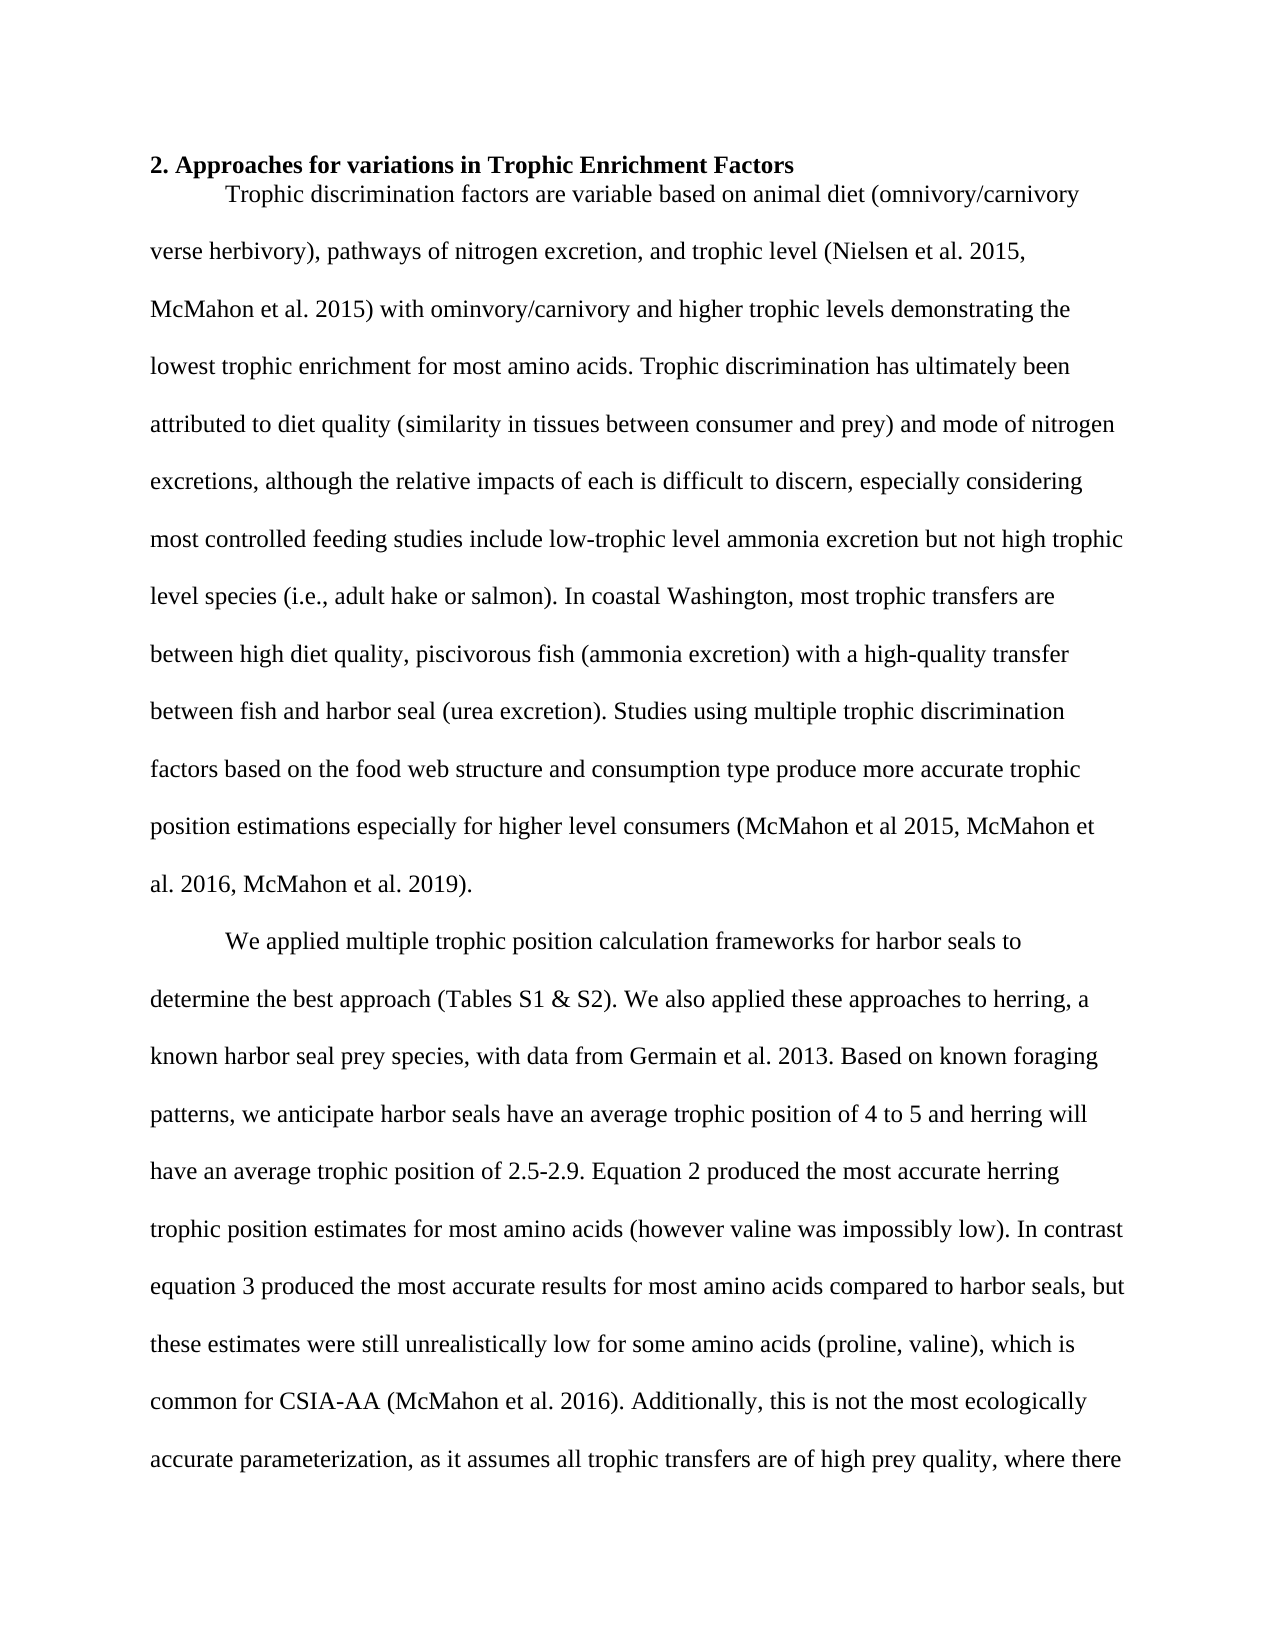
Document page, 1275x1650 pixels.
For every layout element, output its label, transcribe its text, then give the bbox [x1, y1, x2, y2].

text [150, 926, 1125, 1472]
text Trophic discrimination factors are variable based on animal diet (omnivory/carnivory verse herbivory), pathways of nitrogen excretion, and trophic level (Nielsen et al. 2015, McMahon et al. 2015) with ominvory/carnivory and higher trophic levels demonstrating the lowest trophic enrichment for most amino acids. Trophic discrimination has ultimately been attributed to diet quality (similarity in tissues between consumer and prey) and mode of nitrogen excretions, although the relative impacts of each is difficult to discern, especially considering most controlled feeding studies include low-trophic level ammonia excretion but not high trophic level species (i.e., adult hake or salmon). In coastal Washington, most trophic transfers are between high diet quality, piscivorous fish (ammonia excretion) with a high-quality transfer between fish and harbor seal (urea excretion). Studies using multiple trophic discrimination factors based on the food web structure and consumption type produce more accurate trophic position estimations especially for higher level consumers (McMahon et al 2015, McMahon et al. 2016, McMahon et al. 2019). [150, 179, 1125, 897]
text 2. Approaches for variations in Trophic Enrichment Factors [150, 150, 1125, 179]
